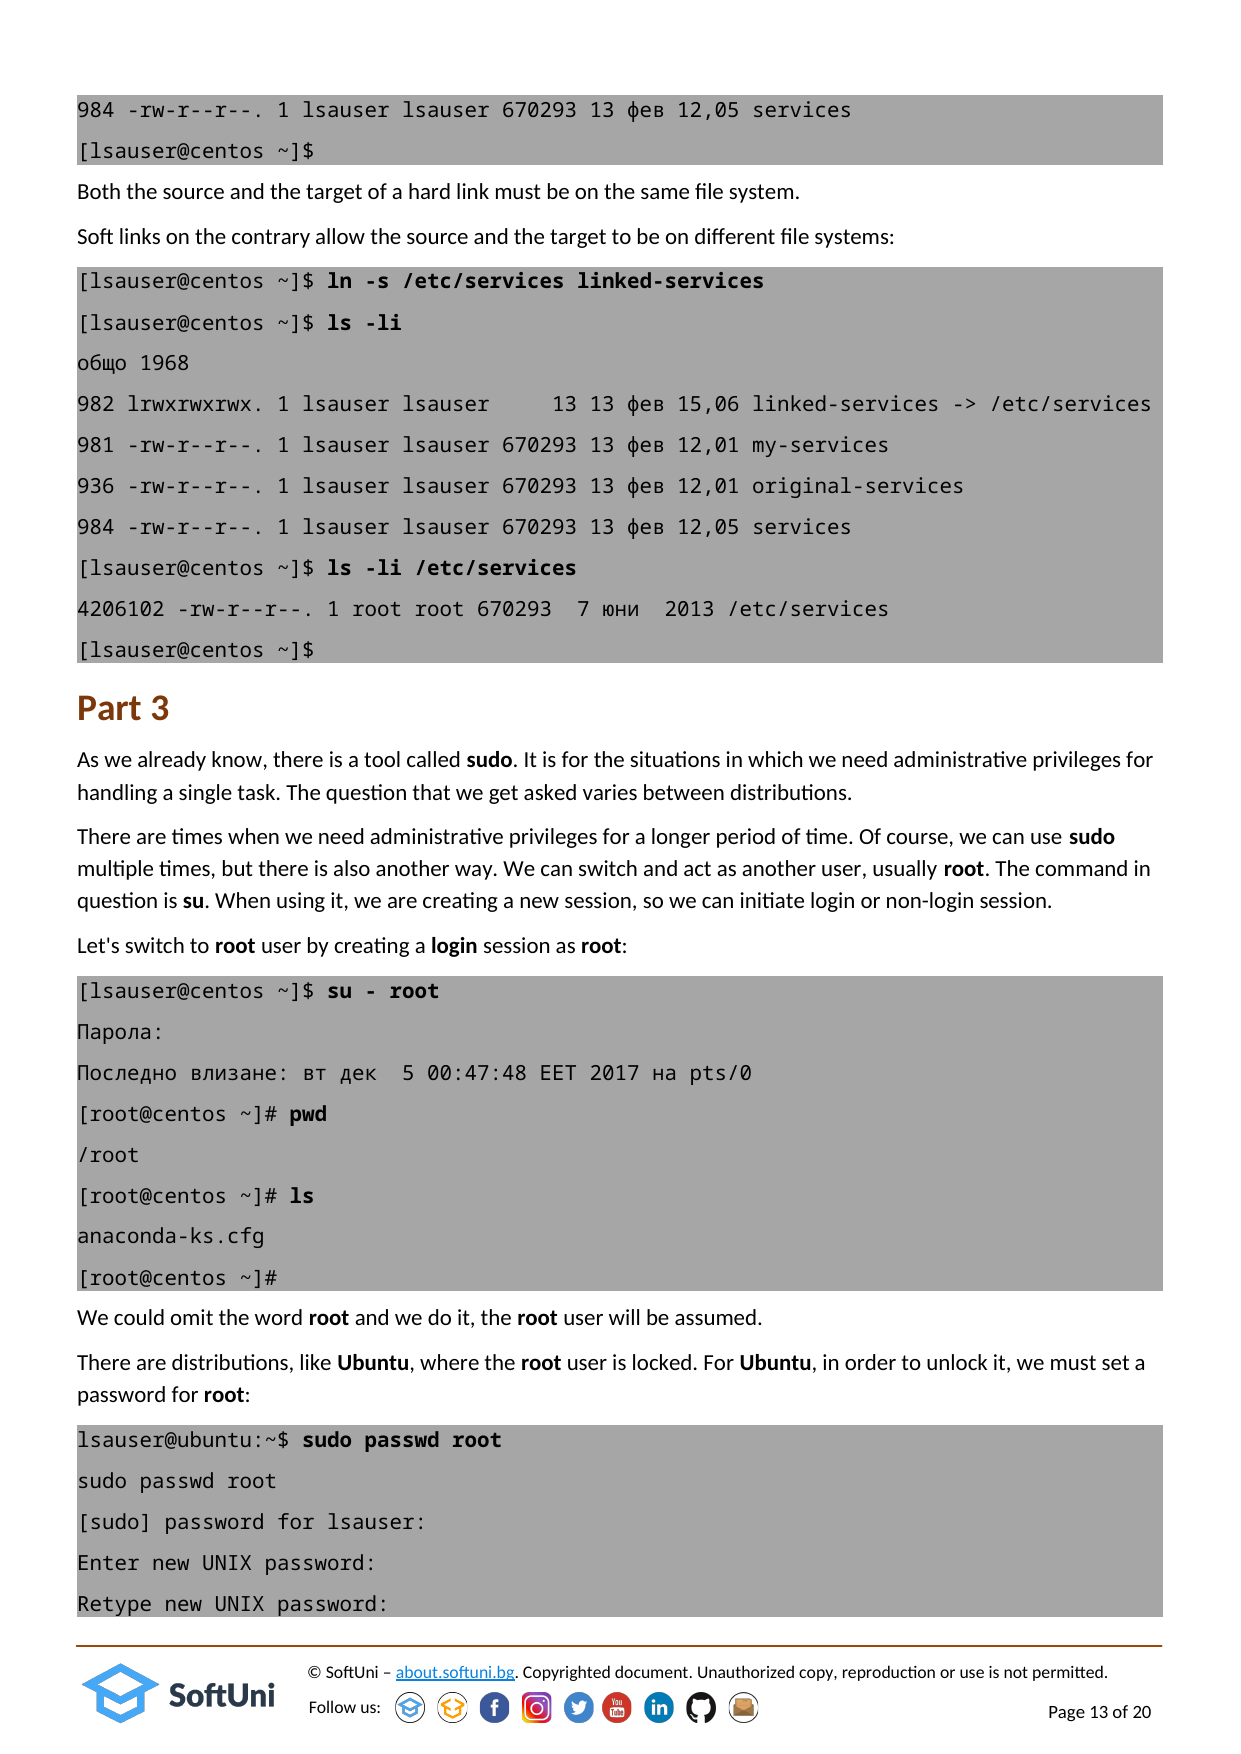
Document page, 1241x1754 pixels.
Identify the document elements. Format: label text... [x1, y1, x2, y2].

picture [658, 1705, 667, 1714]
text 981 -rw-r--r--. 1 lsauser lsauser 670293 13 фев 12,01 my-services [77, 430, 1163, 459]
subtitle Part 3 [77, 684, 1163, 730]
picture [602, 1692, 632, 1723]
text [root@centos ~]# ls [77, 1181, 1163, 1209]
text There are distributions, like Ubuntu, where the root user is locked. For Ubuntu, in order to unlock it, we must set a password for root: [77, 1348, 1163, 1408]
picture [75, 1658, 281, 1729]
text 4206102 -rw-r--r--. 1 root root 670293 7 юни 2013 /etc/services [77, 594, 1163, 623]
text anaconda-ks.cfg [77, 1222, 1163, 1250]
text Both the source and the target of a hard link must be on the same file system. [77, 177, 1163, 205]
text [sudo] password for lsauser: [77, 1507, 1163, 1535]
text Retype new UNIX password: [77, 1589, 1163, 1617]
picture [686, 1692, 716, 1723]
picture [728, 1692, 759, 1723]
picture [644, 1714, 653, 1723]
text Soft links on the contrary allow the source and the target to be on different file systems: [77, 222, 1163, 250]
text [lsauser@centos ~]$ ln -s /etc/services linked-services [77, 267, 1163, 295]
picture [395, 1692, 425, 1723]
text [lsauser@centos ~]$ su - root [77, 976, 1163, 1004]
text 936 -rw-r--r--. 1 lsauser lsauser 670293 13 фев 12,01 original-services [77, 471, 1163, 500]
text We could omit the word root and we do it, the root user will be assumed. [77, 1303, 1163, 1332]
text sudo passwd root [77, 1466, 1163, 1494]
text /root [77, 1140, 1163, 1168]
text As we already know, there is a tool called sudo. It is for the situations in which we need administrative privileges for handling a single task. The question that we get asked varies between distributions. [77, 745, 1163, 806]
text 982 lrwxrwxrwx. 1 lsauser lsauser 13 13 фев 15,06 linked-services -> /etc/services [77, 389, 1163, 418]
text Последно влизане: вт дек 5 00:47:48 EET 2017 на pts/0 [77, 1058, 1163, 1086]
text Парола: [77, 1017, 1163, 1045]
text [root@centos ~]# pwd [77, 1099, 1163, 1127]
text общо 1968 [77, 348, 1163, 377]
text [lsauser@centos ~]$ [77, 635, 1163, 663]
picture [665, 1692, 674, 1701]
picture [479, 1692, 510, 1723]
text [lsauser@centos ~]$ [77, 136, 1163, 165]
text 984 -rw-r--r--. 1 lsauser lsauser 670293 13 фев 12,05 services [77, 512, 1163, 541]
text [root@centos ~]# [77, 1263, 1163, 1291]
picture [437, 1692, 468, 1723]
picture [665, 1714, 674, 1723]
text lsauser@ubuntu:~$ sudo passwd root [77, 1425, 1163, 1453]
text There are times when we need administrative privileges for a longer period of time. Of course, we can use sudo multiple times, but there is also another way. We can switch and act as another user, usually root. The command in question is su. When using it, we are creating a new session, so we can initiate login or non-login session. [77, 822, 1163, 915]
text [lsauser@centos ~]$ ls -li [77, 308, 1163, 336]
text [lsauser@centos ~]$ ls -li /etc/services [77, 553, 1163, 582]
text 984 -rw-r--r--. 1 lsauser lsauser 670293 13 фев 12,05 services [77, 95, 1163, 124]
text Let's switch to root user by creating a login session as root: [77, 931, 1163, 959]
picture [644, 1692, 653, 1701]
text Enter new UNIX password: [77, 1548, 1163, 1576]
picture [522, 1692, 552, 1723]
picture [564, 1692, 594, 1723]
